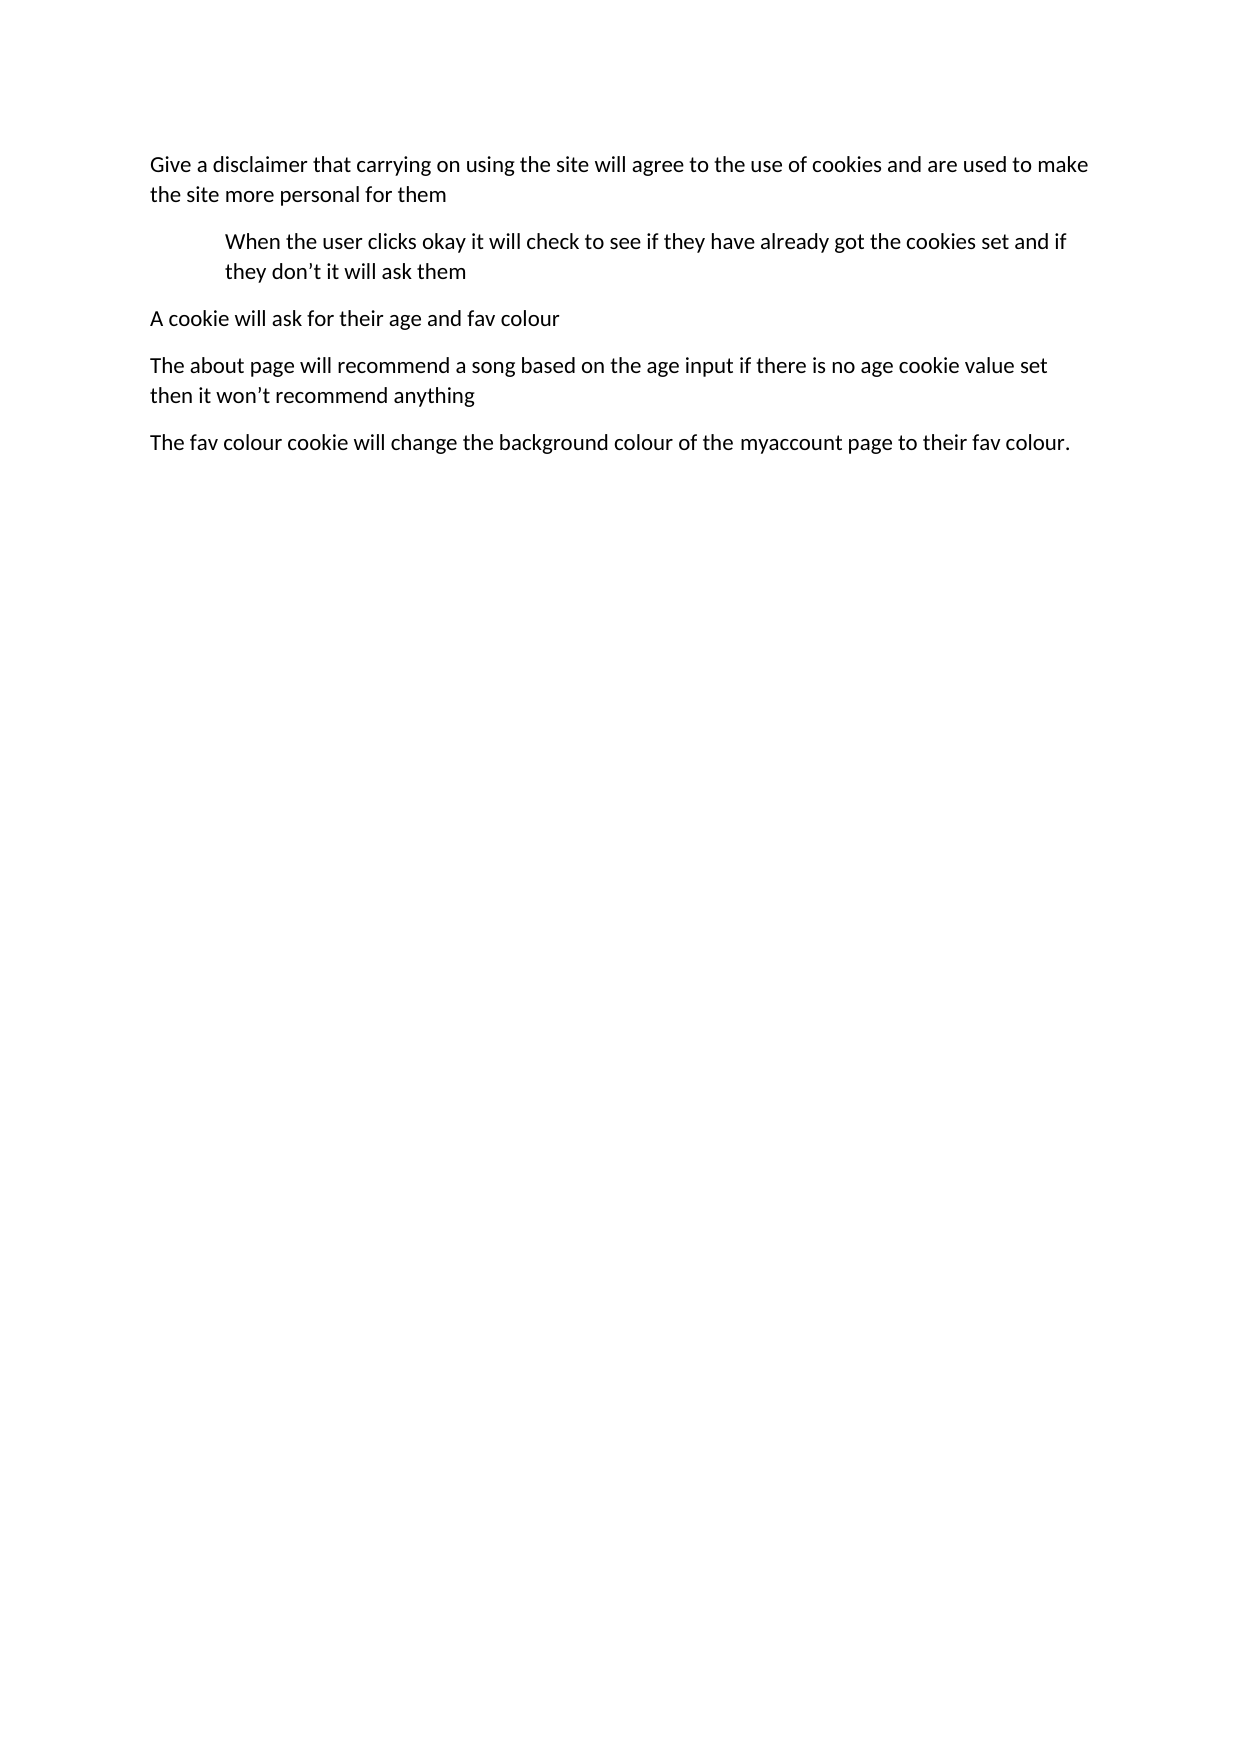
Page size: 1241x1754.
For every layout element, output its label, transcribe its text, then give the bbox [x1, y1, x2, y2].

text The fav colour cookie will change the background colour of the myaccount page to their fav colour. [150, 428, 1090, 456]
text A cookie will ask for their age and fav colour [150, 304, 1090, 332]
text The about page will recommend a song based on the age input if there is no age cookie value set then it won’t recommend anything [150, 351, 1090, 409]
text Give a disclaimer that carrying on using the site will agree to the use of cookies and are used to make the site more personal for them [150, 150, 1090, 208]
text When the user clicks okay it will check to see if they have already got the cookies set and if they don’t it will ask them [225, 227, 1090, 285]
